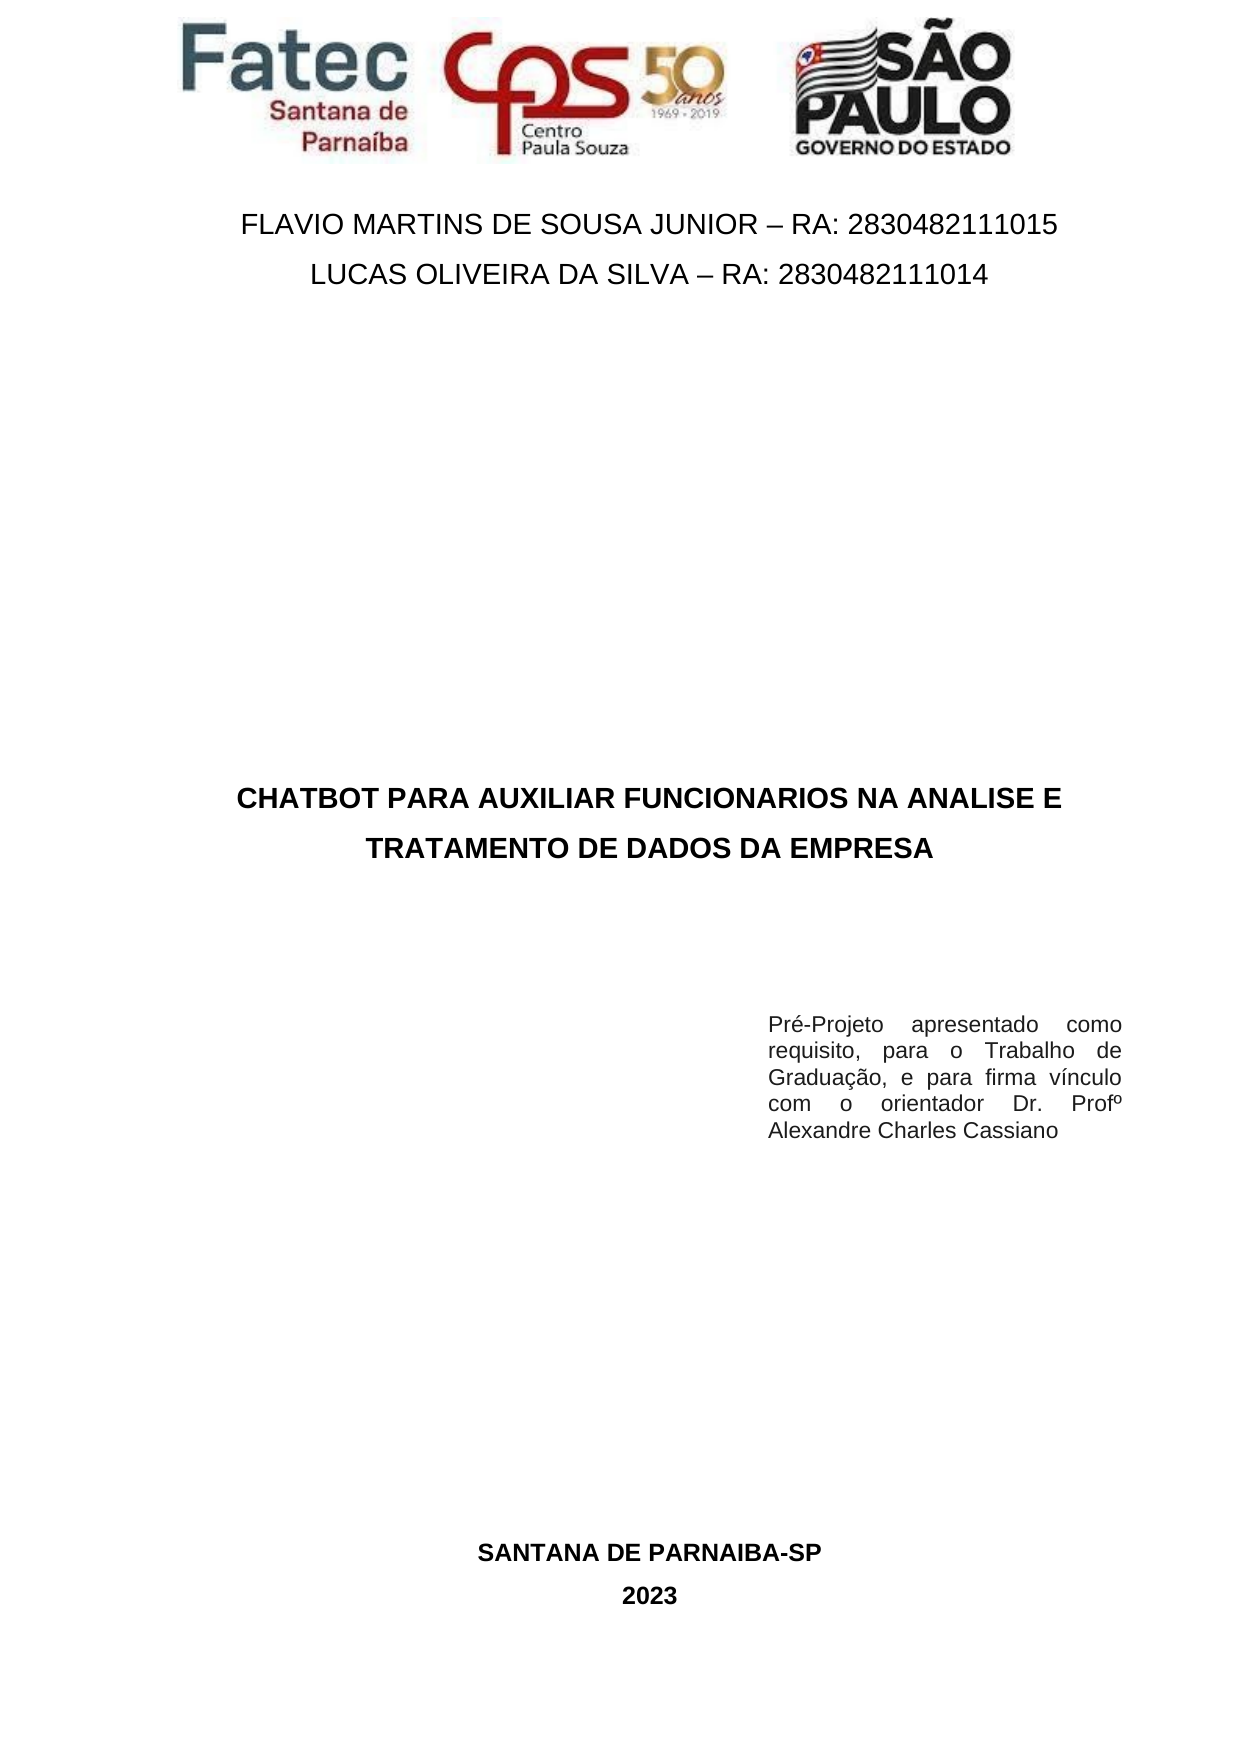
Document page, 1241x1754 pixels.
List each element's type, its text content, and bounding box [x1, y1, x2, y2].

text SANTANA DE PARNAIBA-SP [177, 1538, 1122, 1567]
text Pré-Projeto apresentado como requisito, para o Trabalho de Graduação, e para firma vínculo com o orientador Dr. Profº Alexandre Charles Cassiano [768, 1011, 1122, 1143]
text CHATBOT PARA AUXILIAR FUNCIONARIOS NA ANALISE E TRATAMENTO DE DADOS DA EMPRESA [177, 781, 1122, 865]
text FLAVIO MARTINS DE SOUSA JUNIOR – RA: 2830482111015 [177, 207, 1122, 240]
text LUCAS OLIVEIRA DA SILVA – RA: 2830482111014 [177, 257, 1122, 291]
picture [177, 17, 1015, 164]
text 2023RESUMO [177, 1581, 1122, 1610]
